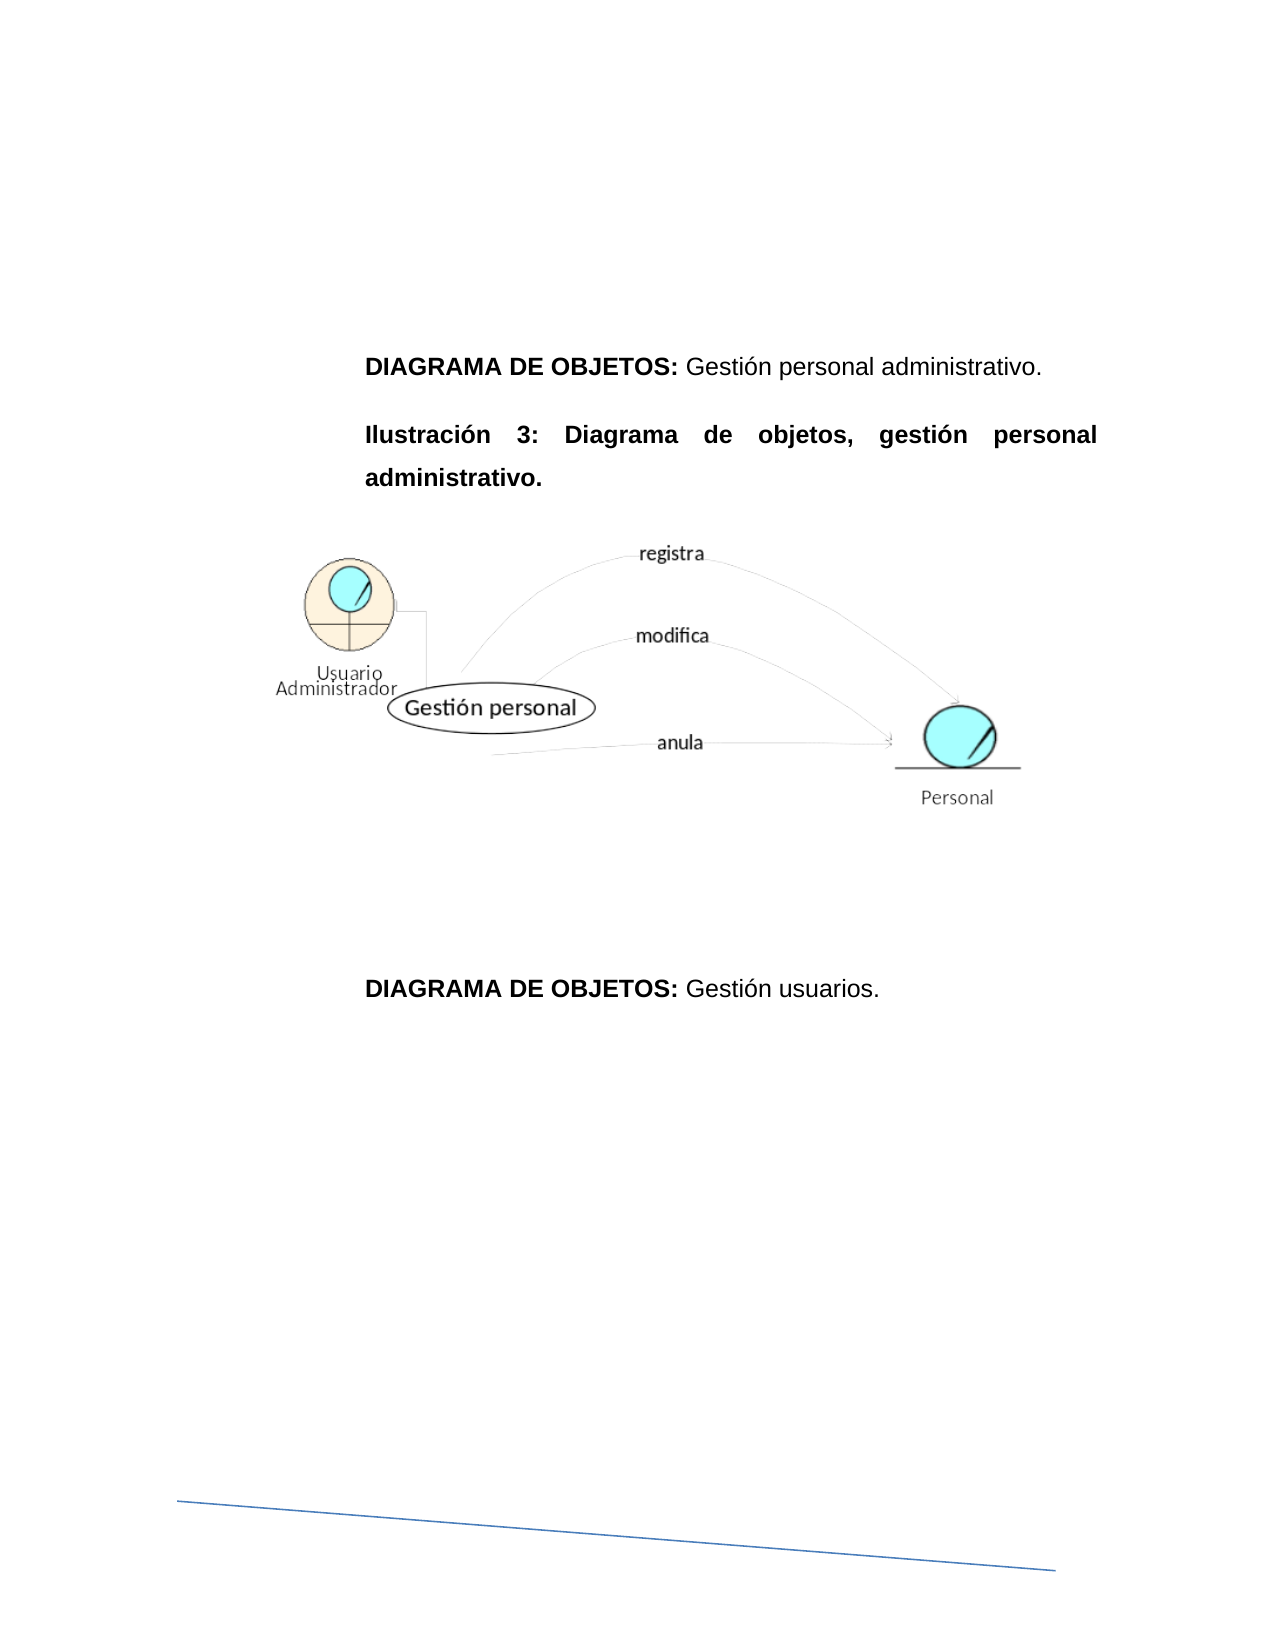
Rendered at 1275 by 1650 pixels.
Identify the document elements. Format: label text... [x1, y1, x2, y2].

text DIAGRAMA DE OBJETOS: Gestión personal administrativo. [365, 352, 1098, 381]
text DIAGRAMA DE OBJETOS: Gestión usuarios. [365, 973, 1098, 1002]
